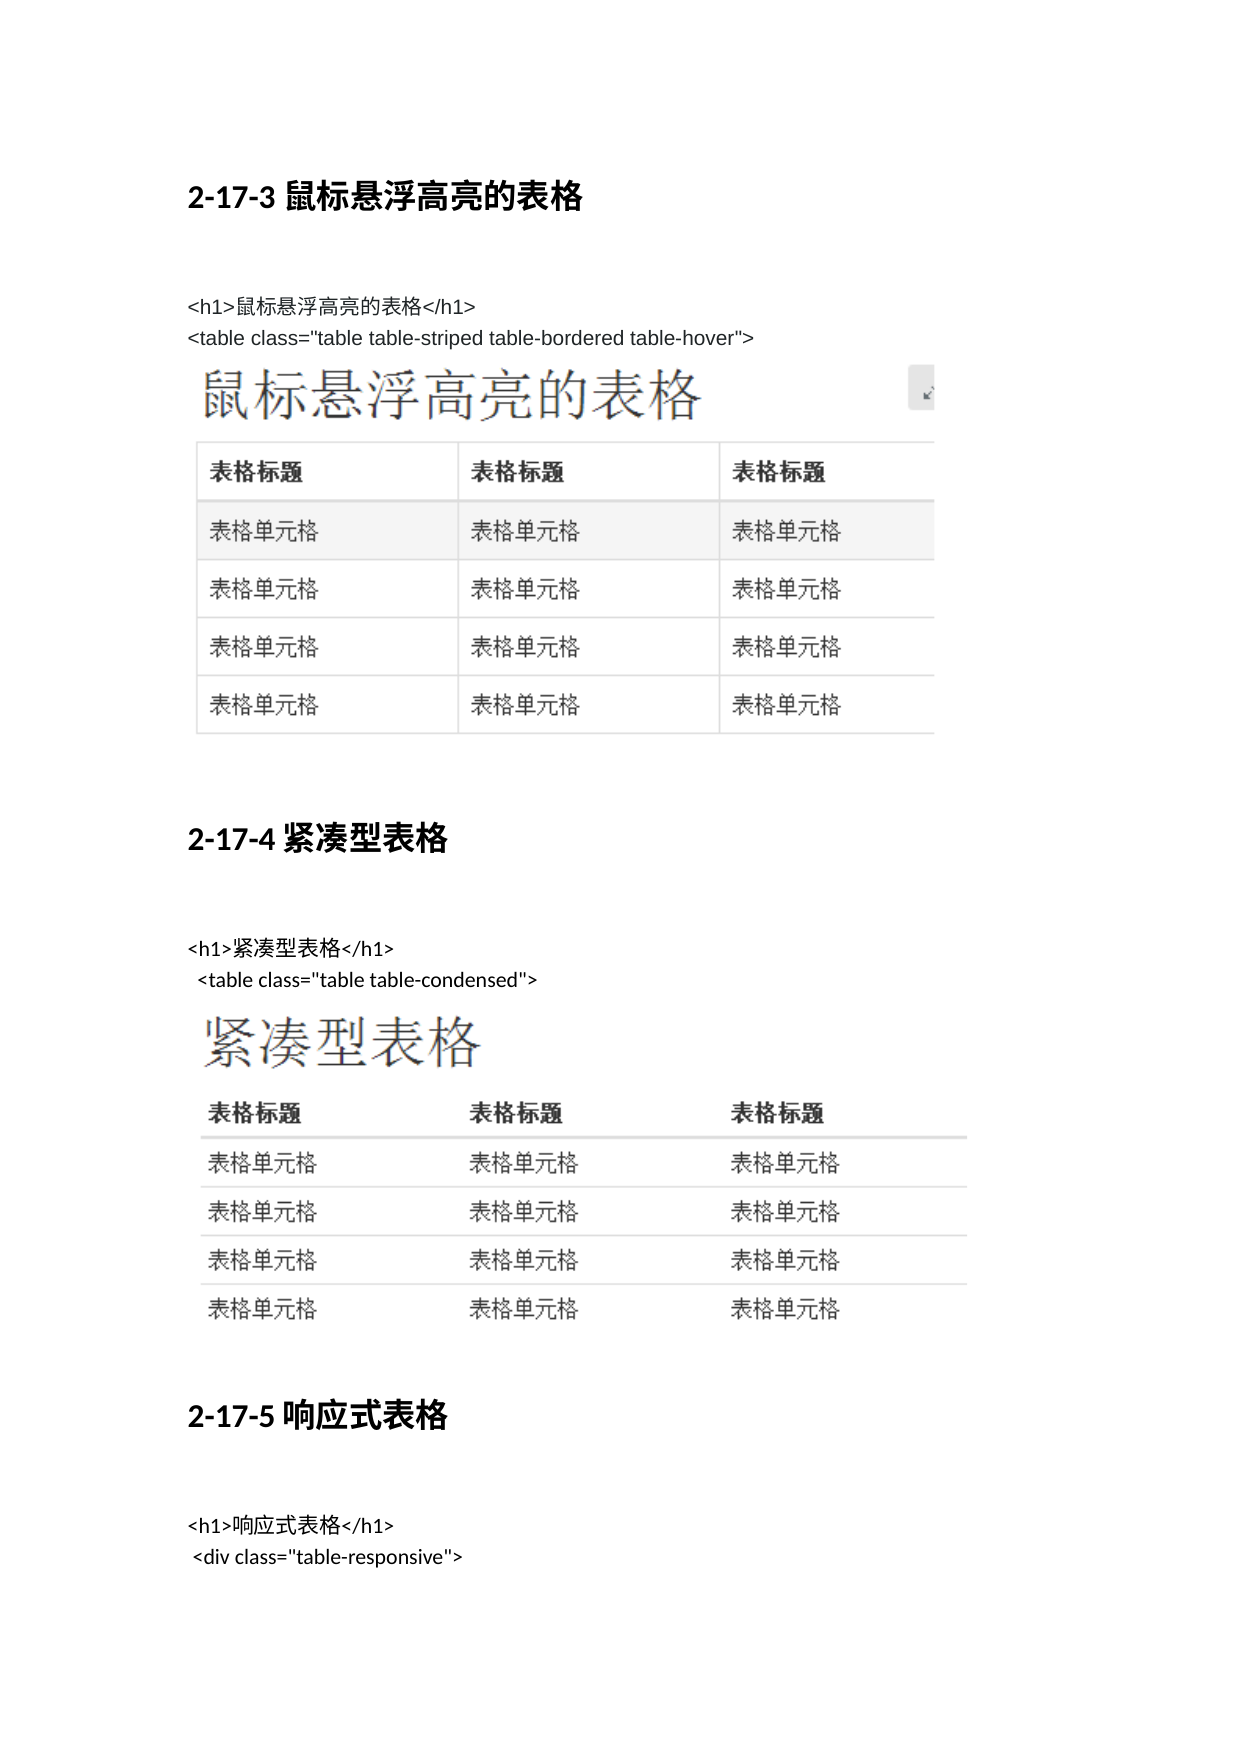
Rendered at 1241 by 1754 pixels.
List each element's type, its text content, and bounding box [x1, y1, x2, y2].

subtitle 2-17-3 鼠标悬浮高亮的表格 [187, 162, 1053, 227]
picture [187, 354, 935, 750]
text <h1>响应式表格</h1> [187, 1508, 1053, 1540]
text <table class="table table-condensed"> [187, 963, 1053, 996]
text <table class="table table-striped table-bordered table-hover"> [187, 322, 1053, 354]
text <h1>鼠标悬浮高亮的表格</h1> [187, 289, 1053, 322]
subtitle 2-17-4紧凑型表格 [187, 804, 1053, 869]
picture [187, 996, 968, 1351]
subtitle 2-17-5响应式表格 [187, 1381, 1053, 1446]
text <h1>紧凑型表格</h1> [187, 931, 1053, 963]
text <div class="table-responsive"> [187, 1540, 1053, 1573]
